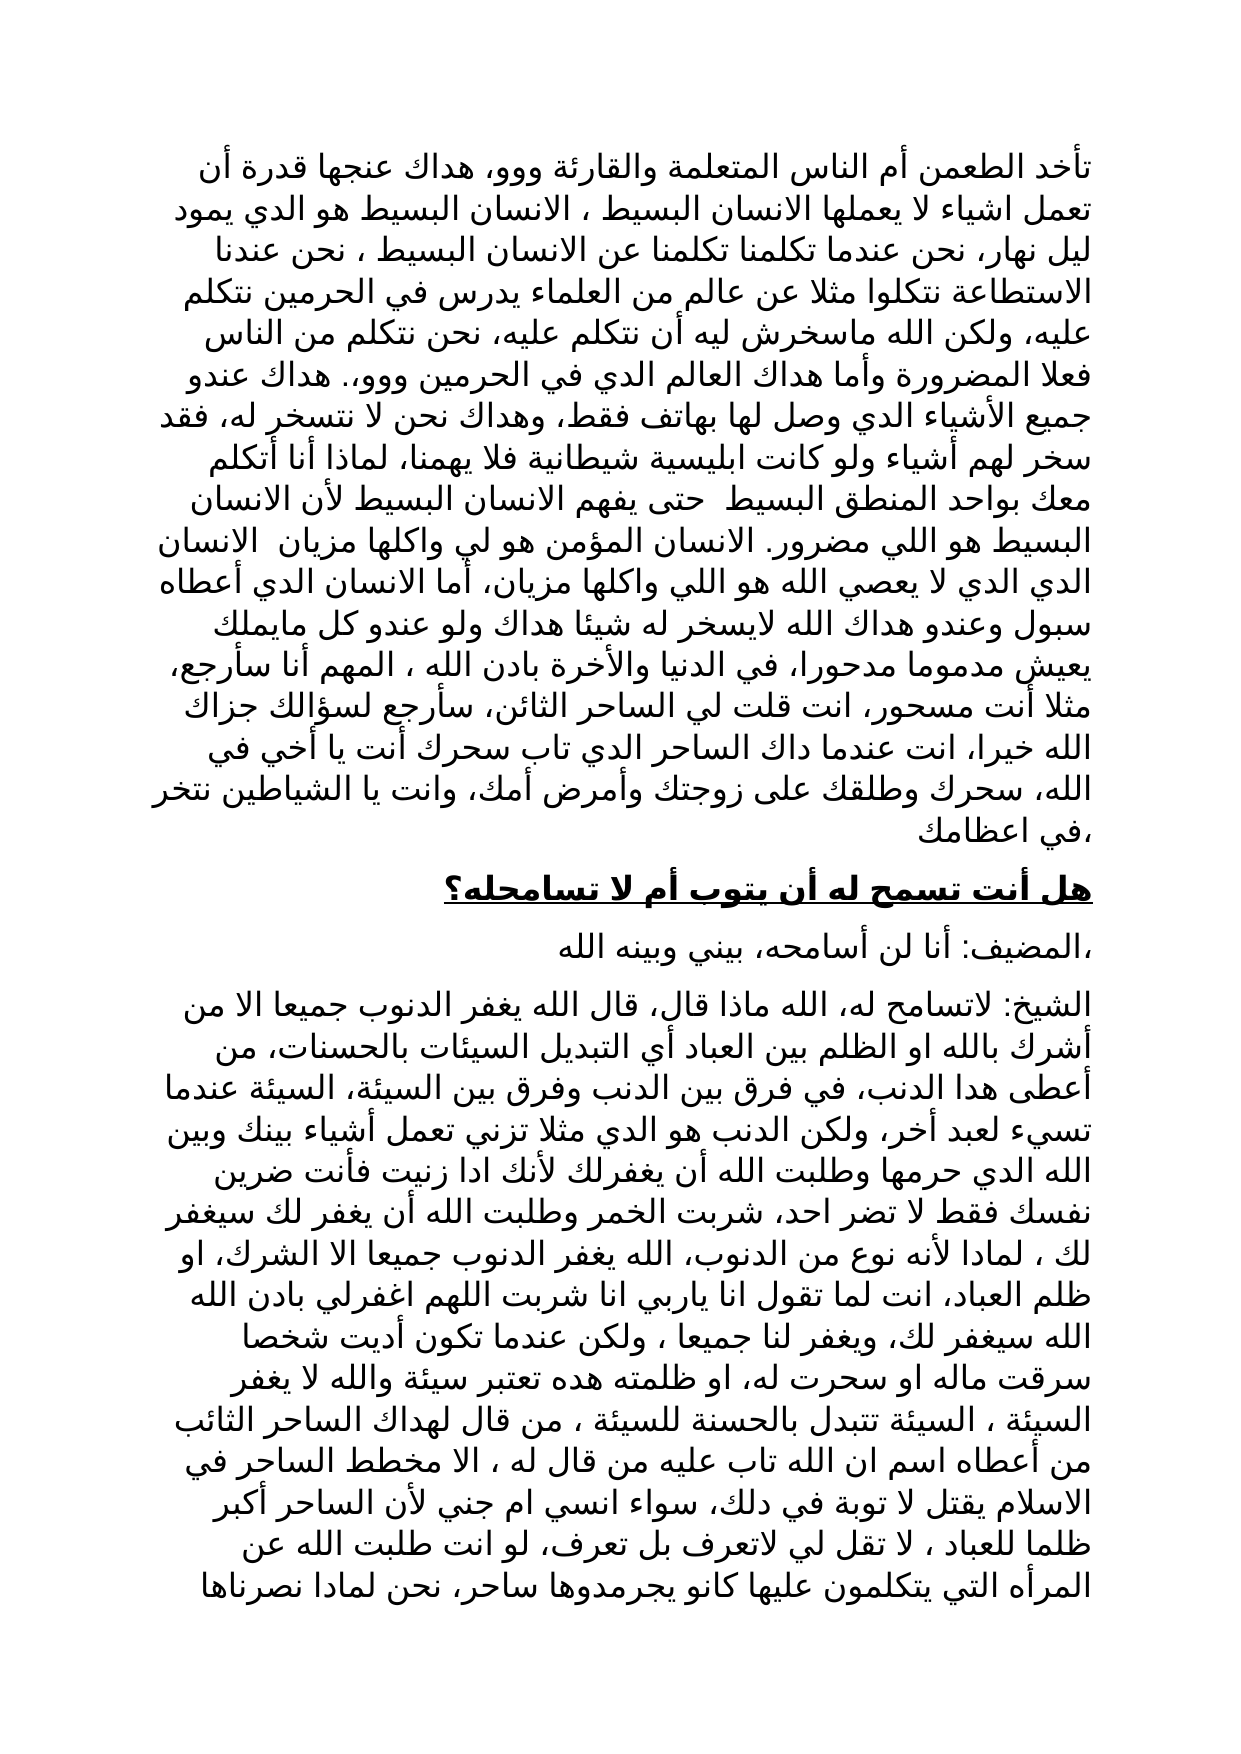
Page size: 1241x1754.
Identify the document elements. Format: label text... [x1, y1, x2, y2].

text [148, 985, 1093, 1604]
text المضيف: أنا لن أسامحه، بيني وبينه الله، [148, 927, 1093, 966]
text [148, 148, 1093, 849]
text هل أنت تسمح له أن يتوب أم لا تسامحله؟ [148, 869, 1093, 907]
